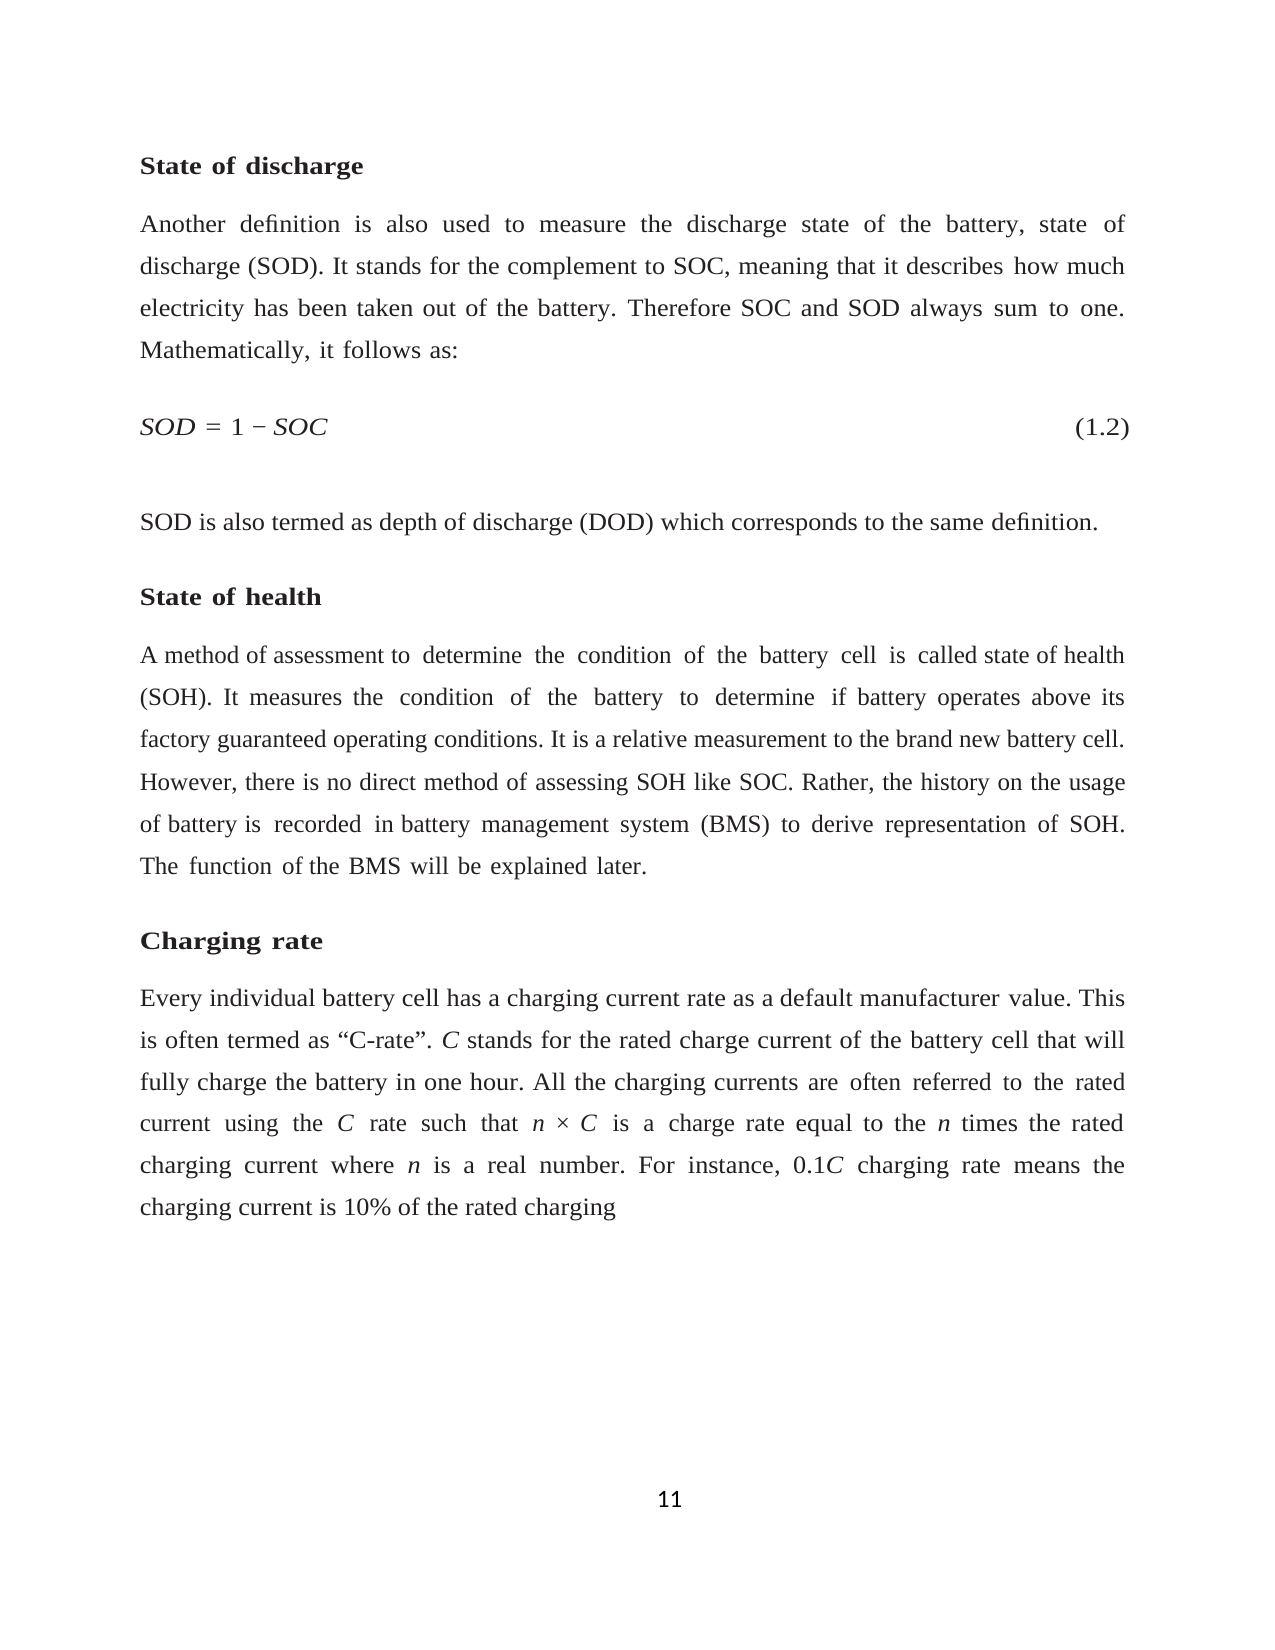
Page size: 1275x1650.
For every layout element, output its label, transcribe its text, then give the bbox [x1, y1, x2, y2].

text A method of assessment to determine the condition of the battery cell is called state of health (SOH). It measures the condition of the battery to determine if battery operates above its factory guaranteed operating conditions. It is a relative measurement to the brand new battery cell. However, there is no direct method of assessing SOH like SOC. Rather, the history on the usage of battery is recorded in battery management system (BMS) to derive representation of SOH. The function of the BMS will be explained later. [139, 640, 1125, 880]
text Every individual battery cell has a charging current rate as a default manufacturer value. This is often termed as “C-rate”. C stands for the rated charge current of the battery cell that will fully charge the battery in one hour. All the charging currents are often referred to the rated current using the C rate such that n × C is a charge rate equal to the n times the rated charging current where n is a real number. For instance, 0.1C charging rate means the charging current is 10% of the rated charging [139, 983, 1125, 1221]
text SOD = 1 − SOC (1.2) [139, 412, 1217, 440]
subtitle State of health [139, 582, 1217, 611]
subtitle Charging rate [139, 926, 1217, 954]
text SOD is also termed as depth of discharge (DOD) which corresponds to the same deﬁnition. [139, 507, 1125, 536]
subtitle State of discharge [139, 151, 1217, 180]
text Another deﬁnition is also used to measure the discharge state of the battery, state of discharge (SOD). It stands for the complement to SOC, meaning that it describes how much electricity has been taken out of the battery. Therefore SOC and SOD always sum to one. Mathematically, it follows as: [139, 209, 1125, 364]
